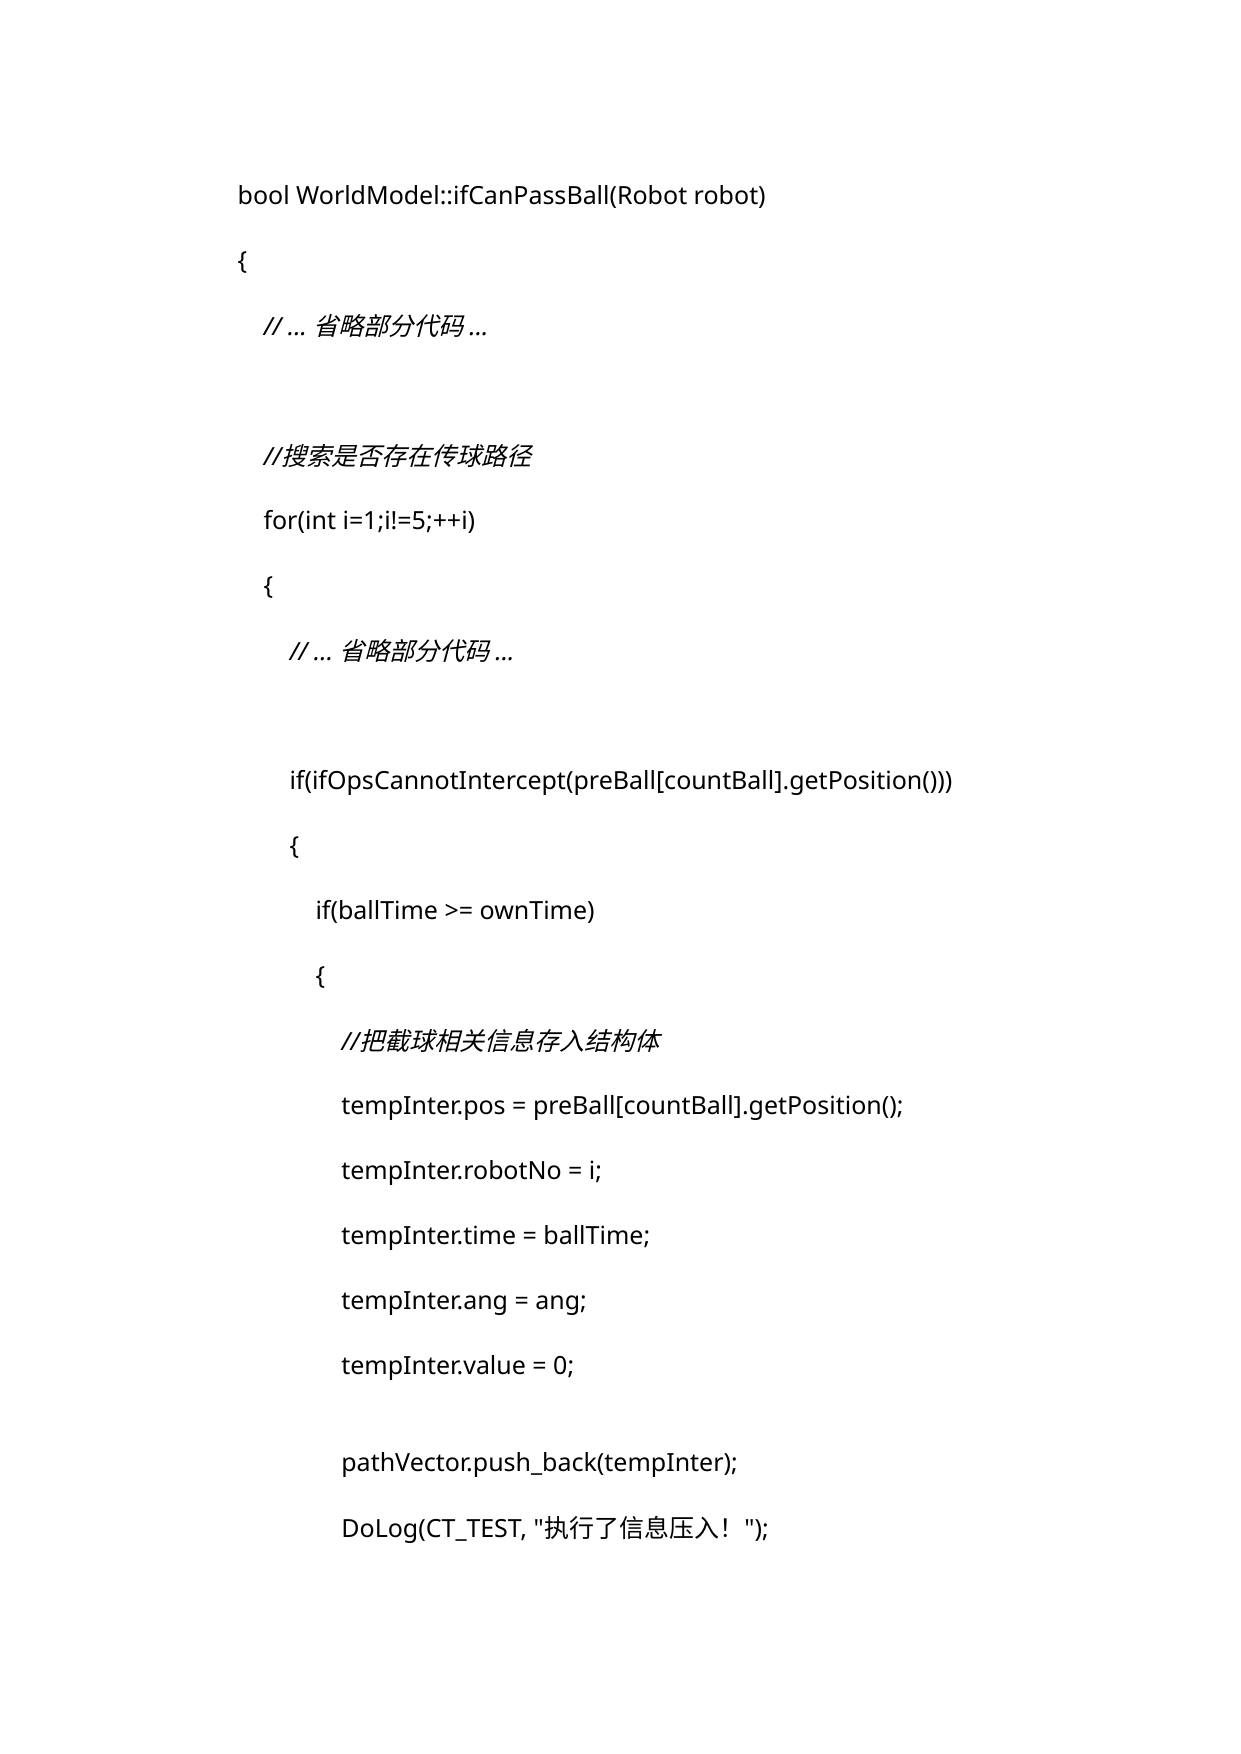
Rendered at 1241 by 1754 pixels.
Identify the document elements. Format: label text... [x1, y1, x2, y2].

text if(ifOpsCannotIntercept(preBall[countBall].getPosition())) [187, 747, 1053, 812]
text //搜索是否存在传球路径 [187, 422, 1053, 487]
text { [187, 812, 1053, 877]
text if(ballTime >= ownTime) [187, 877, 1053, 942]
text //把截球相关信息存入结构体 [187, 1007, 1053, 1072]
text pathVector.push_back(tempInter); [187, 1429, 1053, 1494]
text tempInter.ang = ang; [187, 1267, 1053, 1332]
text bool WorldModel::ifCanPassBall(Robot robot) [187, 162, 1053, 227]
text tempInter.pos = preBall[countBall].getPosition(); [187, 1072, 1053, 1137]
text { [187, 552, 1053, 617]
text tempInter.value = 0; [187, 1332, 1053, 1397]
text for(int i=1;i!=5;++i) [187, 487, 1053, 552]
text tempInter.time = ballTime; [187, 1202, 1053, 1267]
text tempInter.robotNo = i; [187, 1137, 1053, 1202]
text // ... 省略部分代码 ... [187, 292, 1053, 357]
text DoLog(CT_TEST, "执行了信息压入！"); [187, 1494, 1053, 1559]
text { [187, 227, 1053, 292]
text { [187, 942, 1053, 1007]
text // ... 省略部分代码 ... [187, 617, 1053, 682]
